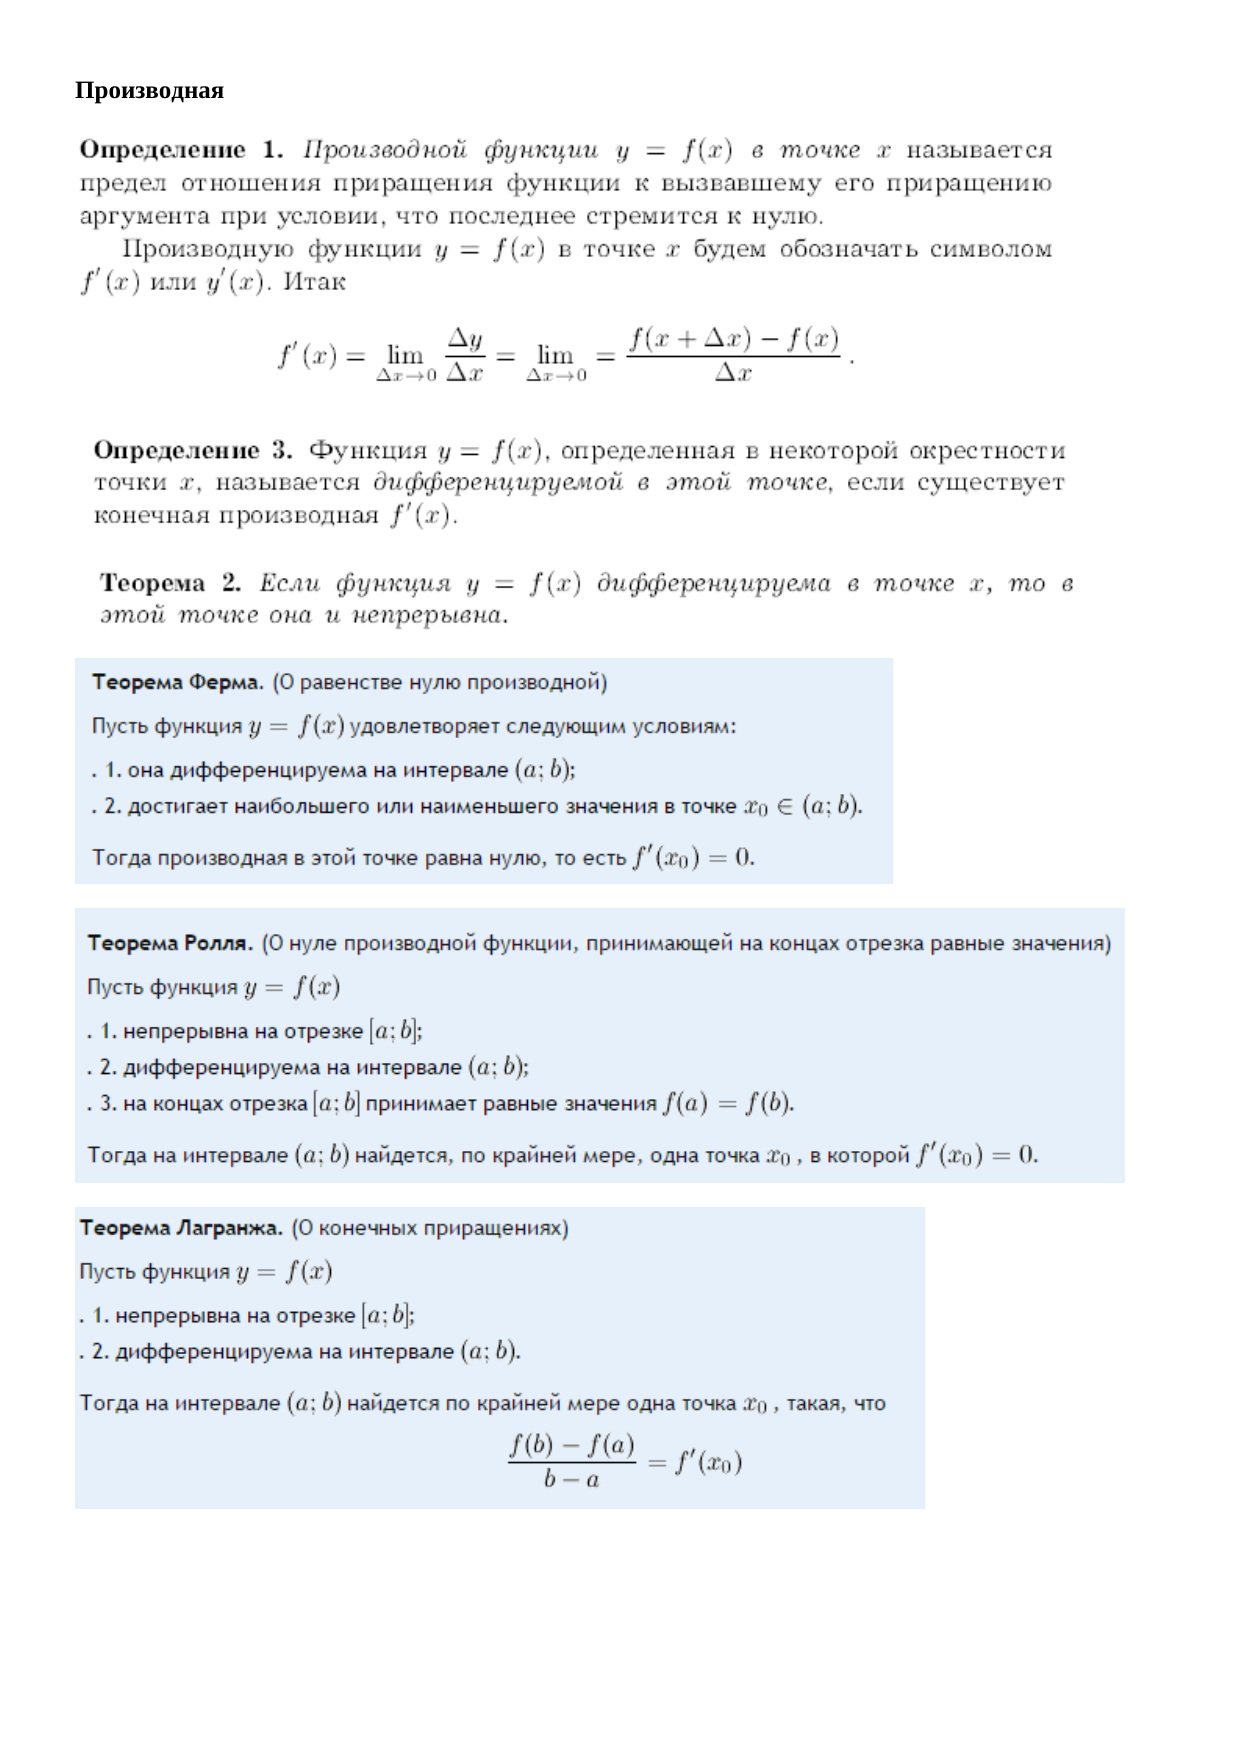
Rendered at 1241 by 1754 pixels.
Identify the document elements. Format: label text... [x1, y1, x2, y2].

picture [75, 128, 1080, 400]
picture [75, 1207, 926, 1509]
picture [75, 908, 1125, 1183]
picture [75, 658, 894, 884]
text Производная [75, 75, 1165, 104]
picture [75, 566, 1093, 634]
picture [75, 424, 1083, 542]
